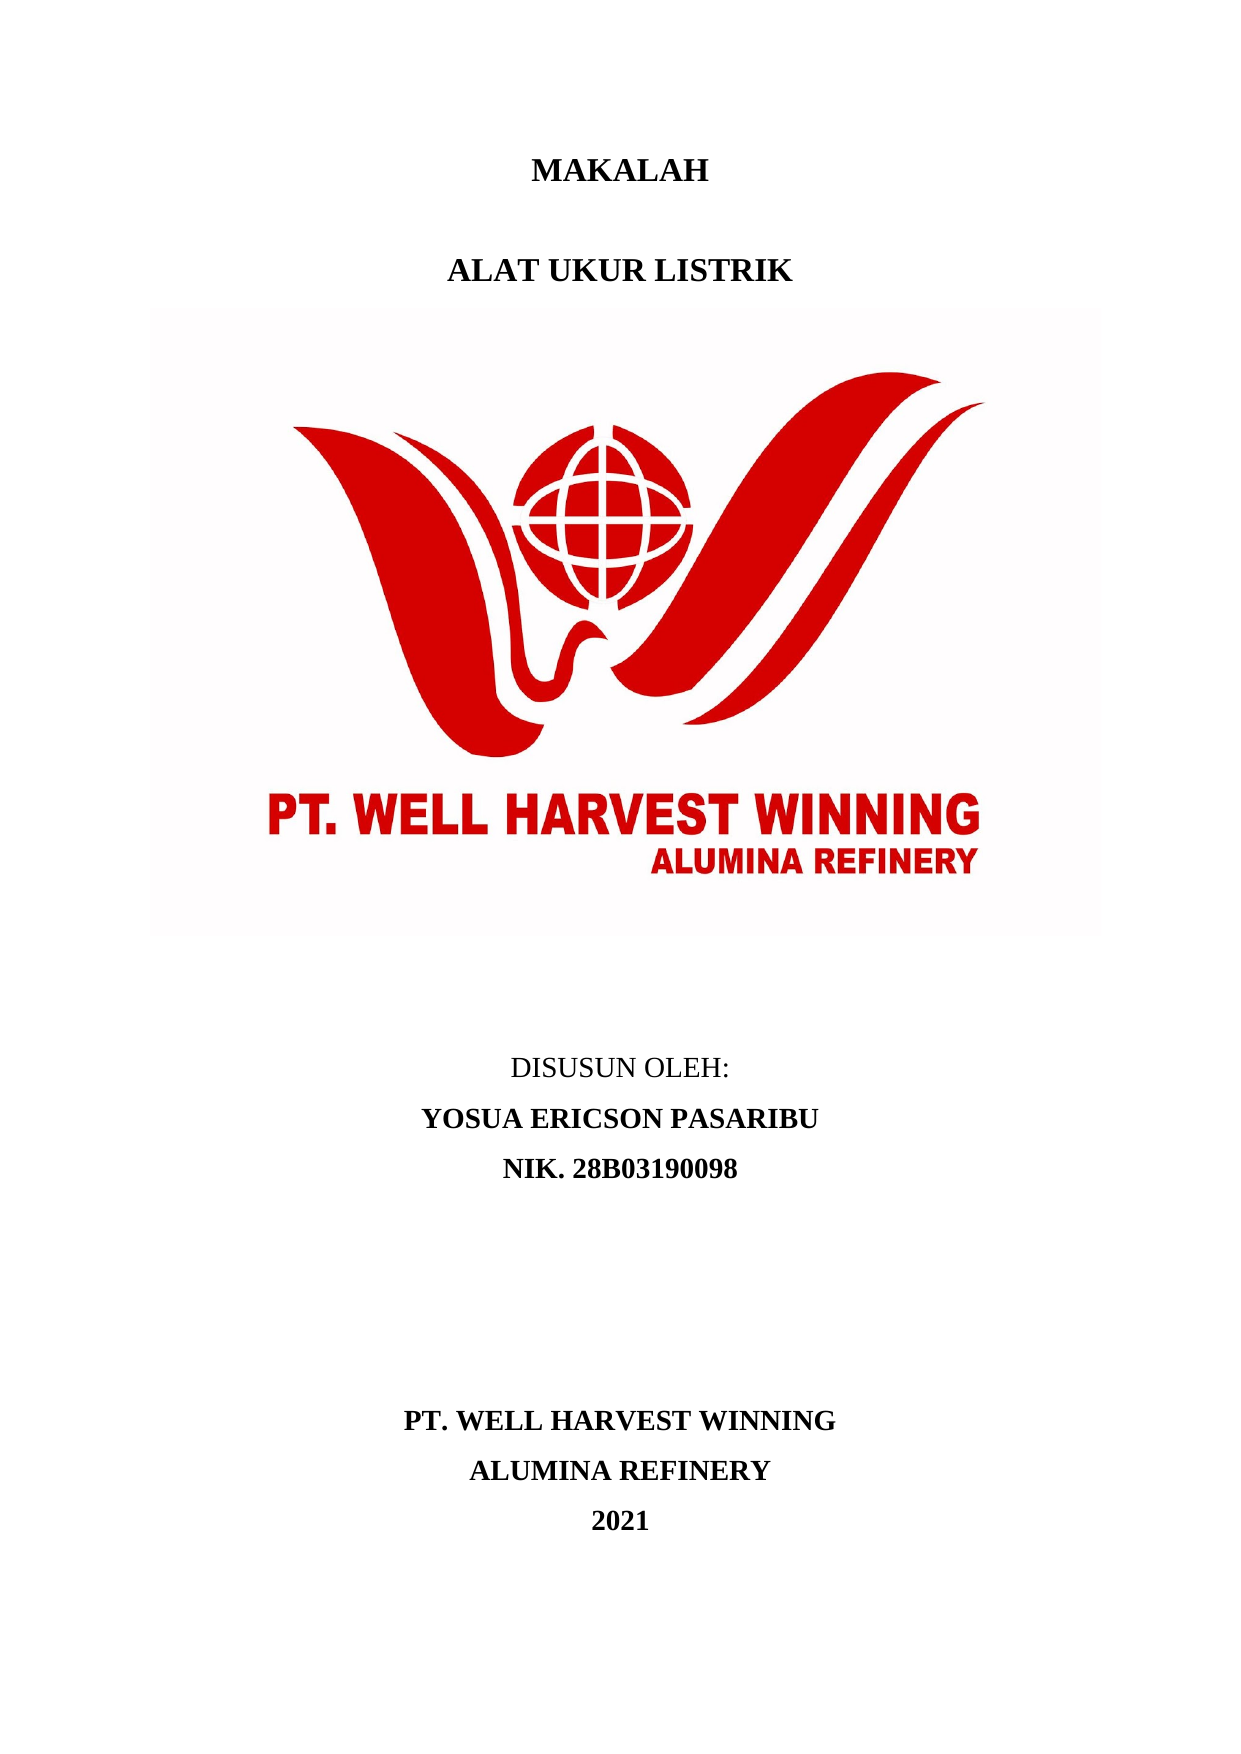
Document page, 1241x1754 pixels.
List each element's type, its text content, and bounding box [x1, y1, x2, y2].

text NIK. 28B03190098 [150, 1151, 1090, 1185]
text MAKALAH [150, 150, 1090, 188]
text 2021 [150, 1503, 1090, 1537]
text YOSUA ERICSON PASARIBU [150, 1101, 1090, 1134]
text ALUMINA REFINERY [150, 1453, 1090, 1487]
text PT. WELL HARVEST WINNING [150, 1403, 1090, 1436]
text ALAT UKUR LISTRIK [150, 251, 1090, 289]
picture [150, 308, 1102, 936]
text DISUSUN OLEH: [150, 1051, 1090, 1084]
